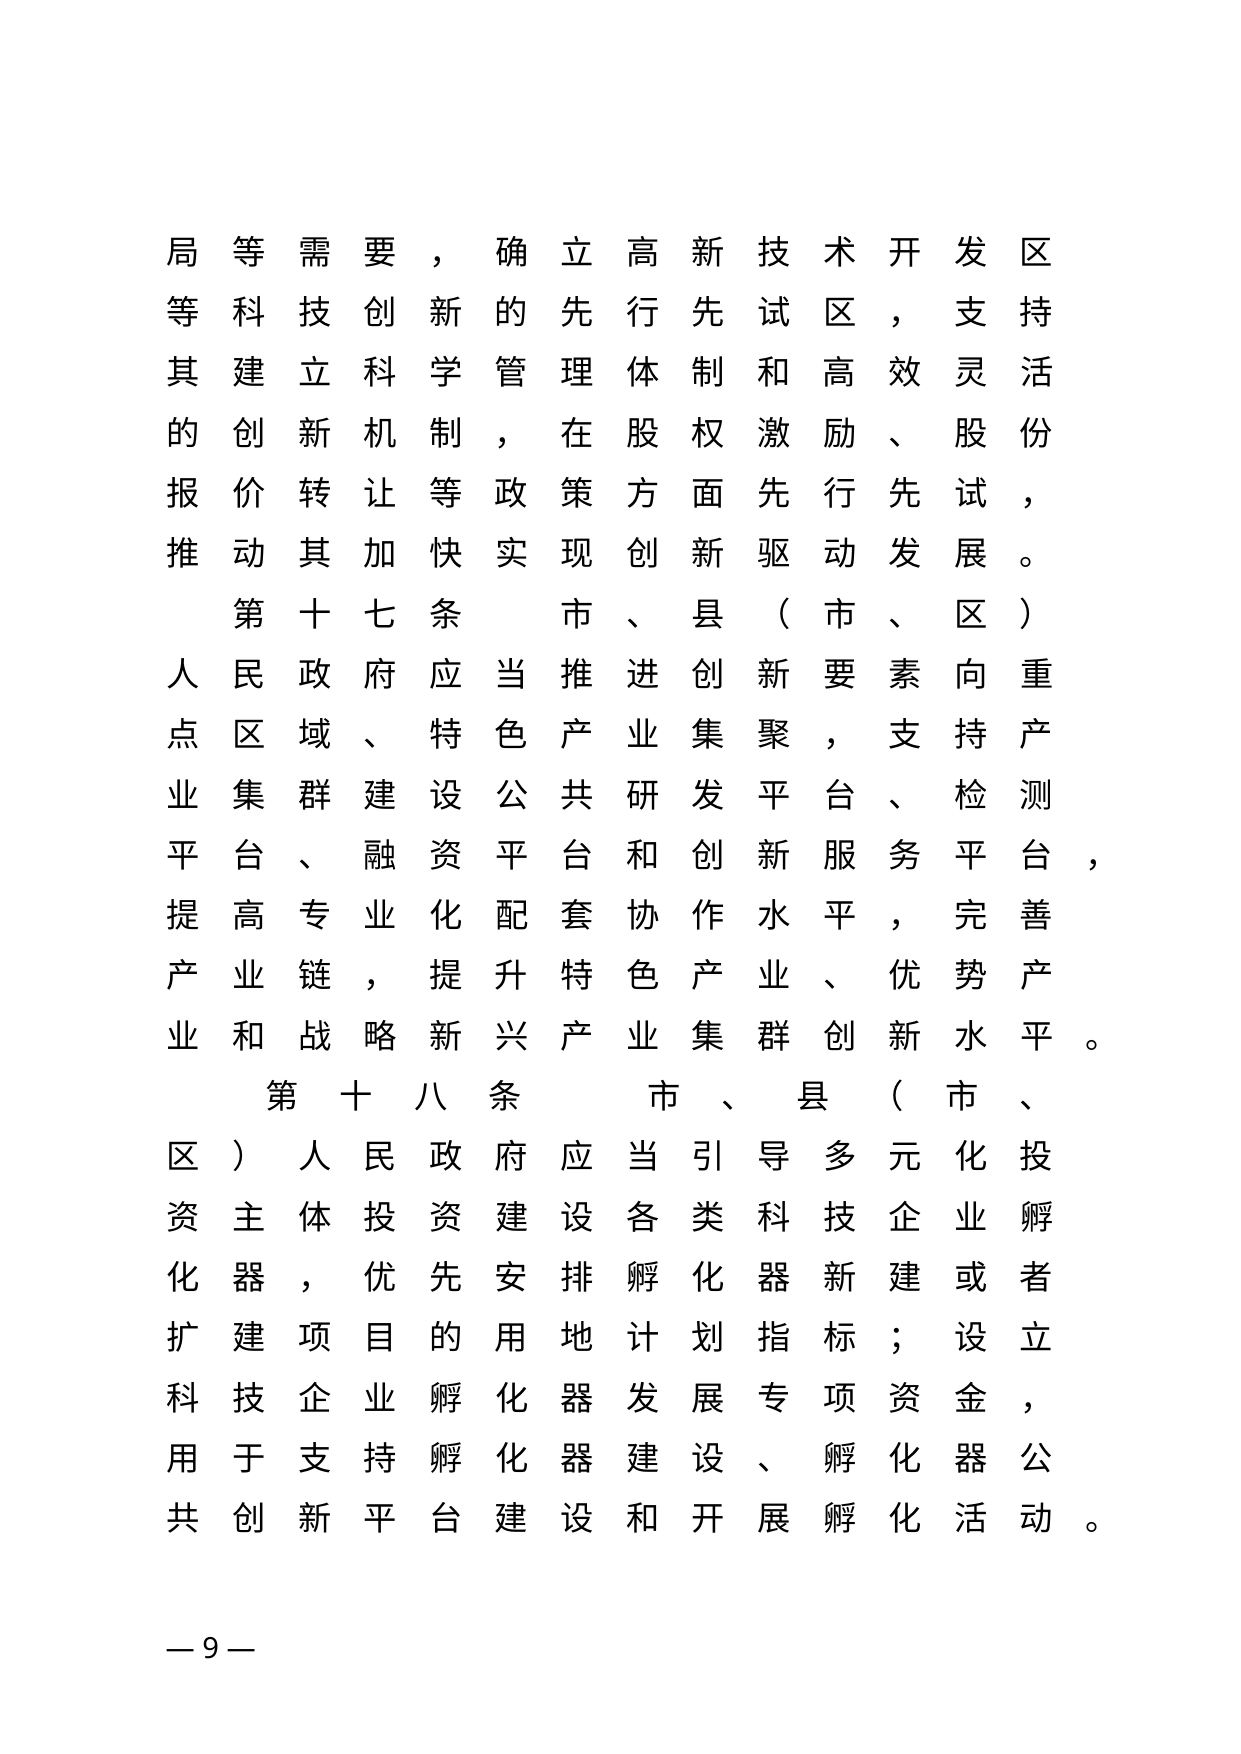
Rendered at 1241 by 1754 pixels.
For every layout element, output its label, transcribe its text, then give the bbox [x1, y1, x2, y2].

text 第十八条 市、县（市、区）人民政府应当引导多元化投资主体投资建设各类科技企业孵化器，优先安排孵化器新建或者扩建项目的用地计划指标；设立科技企业孵化器发展专项资金，用于支持孵化器建设、孵化器公共创新平台建设和开展孵化活动。 [167, 1064, 1085, 1546]
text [167, 219, 1085, 581]
text 第十七条 市、县（市、区）人民政府应当推进创新要素向重点区域、特色产业集聚，支持产业集群建设公共研发平台、检测平台、融资平台和创新服务平台，提高专业化配套协作水平，完善产业链，提升特色产业、优势产业和战略新兴产业集群创新水平。 [167, 581, 1085, 1064]
